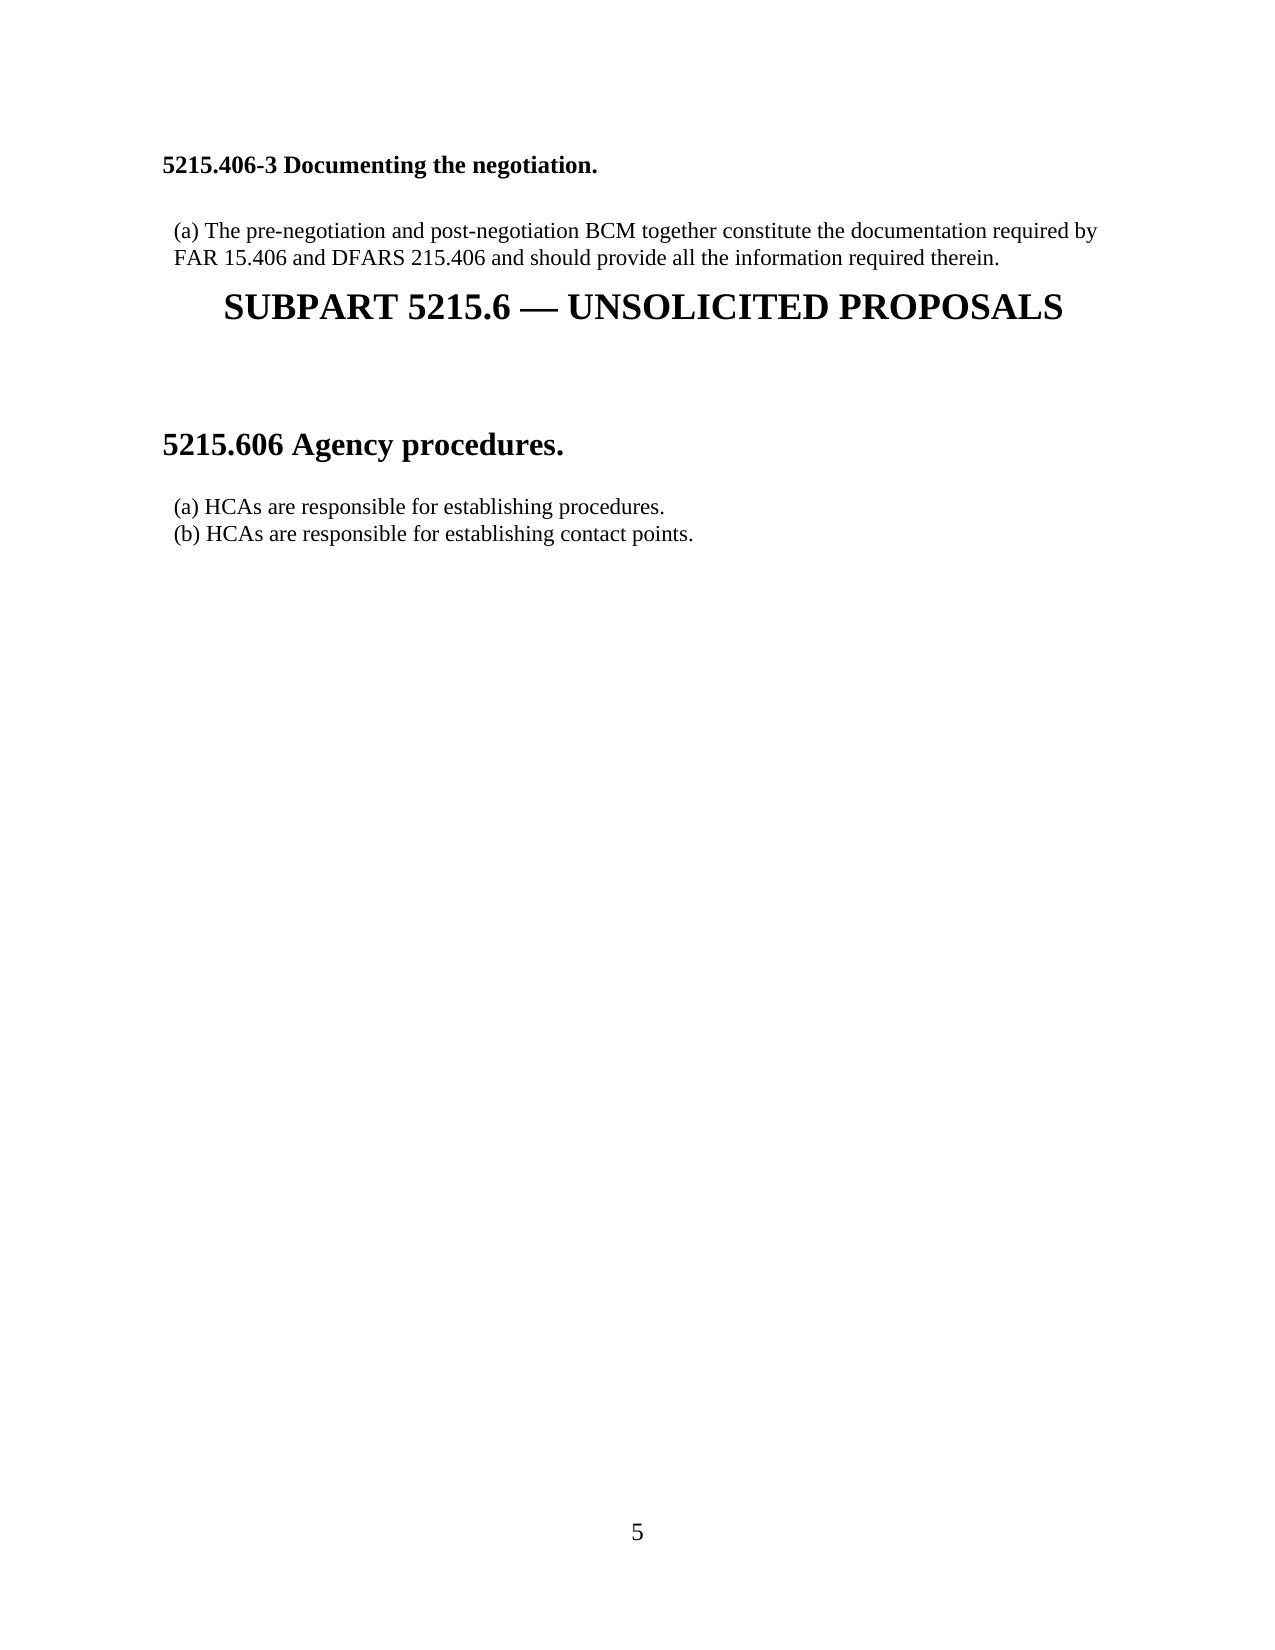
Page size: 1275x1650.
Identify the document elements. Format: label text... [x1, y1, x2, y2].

text (a) HCAs are responsible for establishing procedures. [163, 483, 1135, 520]
text (b) HCAs are responsible for establishing contact points. [163, 520, 1135, 556]
subtitle 5215.406-3 Documenting the negotiation. [162, 150, 1125, 179]
subtitle 5215.606 Agency procedures. [162, 425, 1125, 462]
subtitle SUBPART 5215.6 — UNSOLICITED PROPOSALS [162, 284, 1125, 328]
text (a) The pre-negotiation and post-negotiation BCM together constitute the documentation required by FAR 15.406 and DFARS 215.406 and should provide all the information required therein. [163, 207, 1135, 280]
